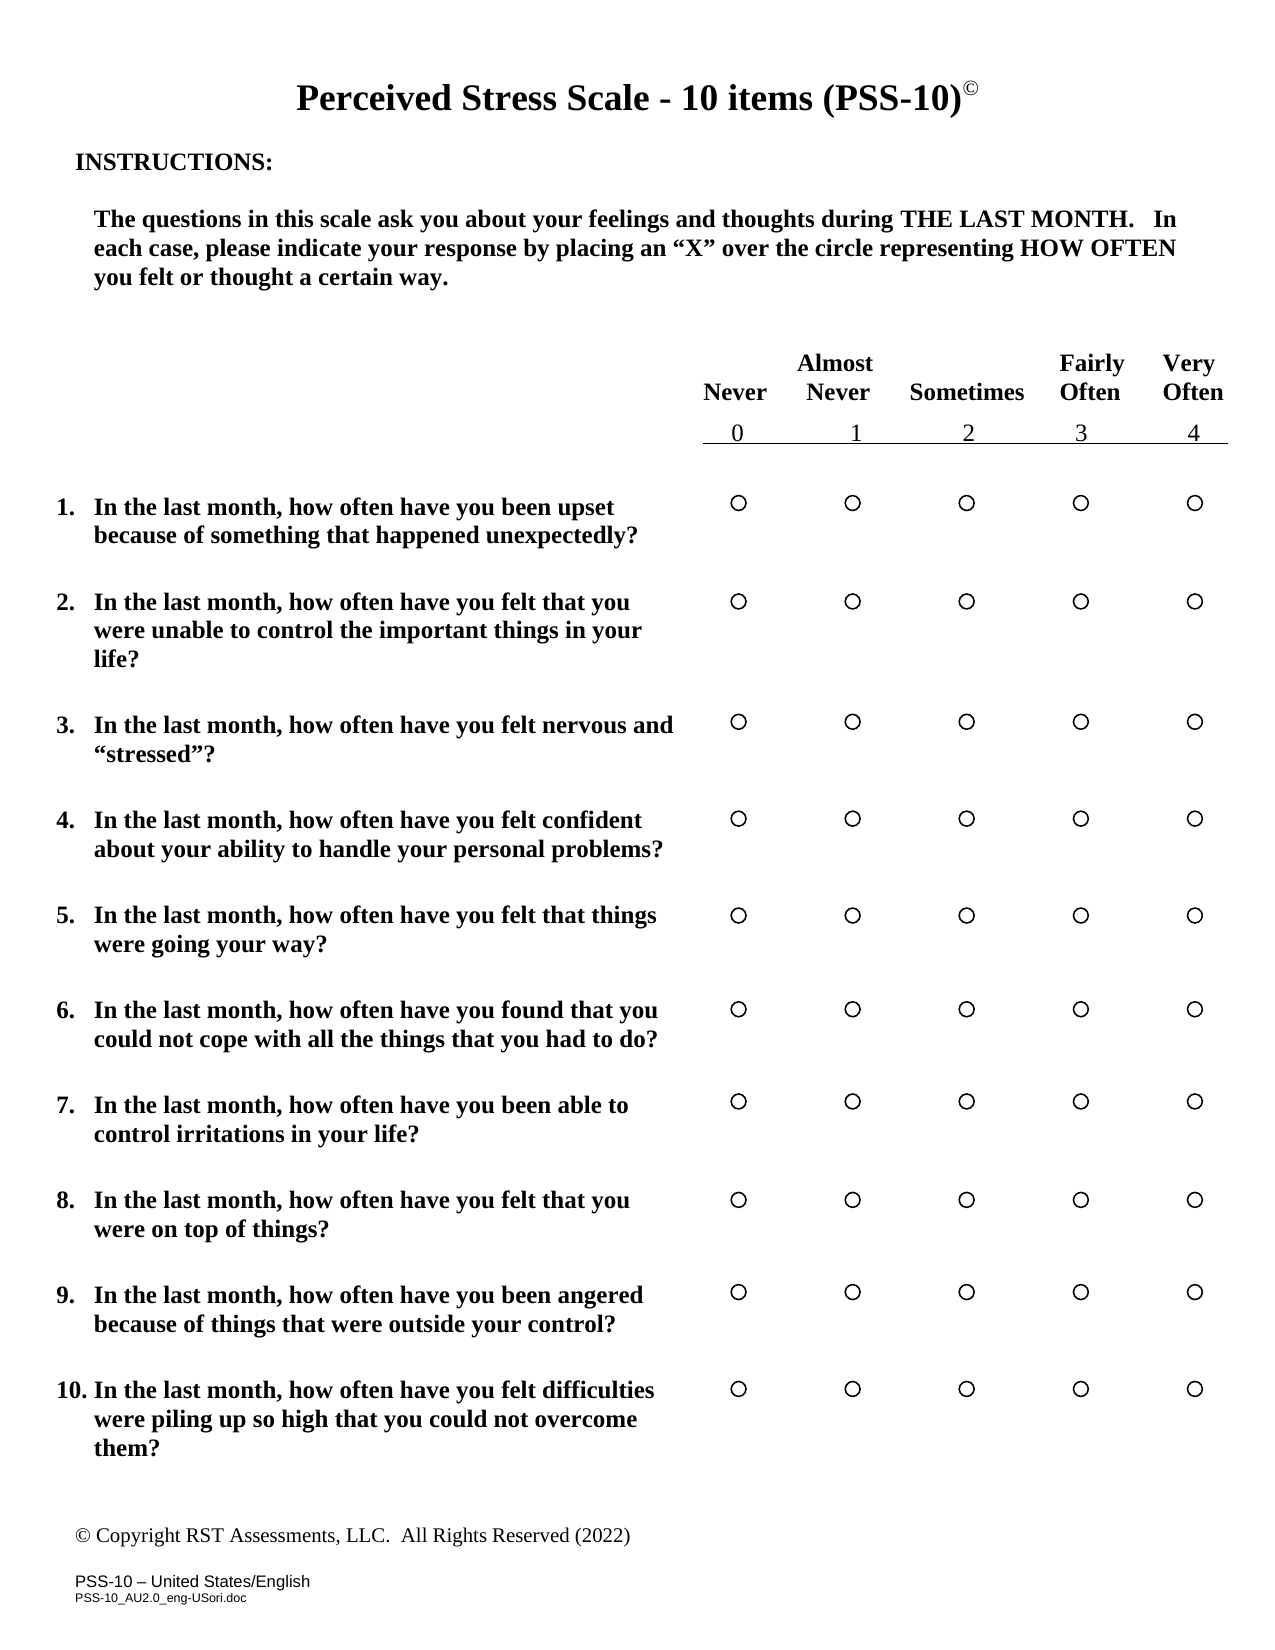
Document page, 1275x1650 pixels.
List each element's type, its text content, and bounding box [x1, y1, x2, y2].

list In the last month, how often have you been angered because of things that were outside your control? [56, 1281, 684, 1338]
text Perceived Stress Scale - 10 items (PSS-10)© [75, 75, 1200, 118]
list In the last month, how often have you felt nervous and “stressed”? [56, 711, 684, 768]
text Never Never Sometimes Often Often [703, 377, 1228, 406]
list In the last month, how often have you felt that you were unable to control the important things in your life? [56, 587, 684, 673]
list In the last month, how often have you felt difficulties were piling up so high that you could not overcome them? [56, 1376, 684, 1462]
list In the last month, how often have you found that you could not cope with all the things that you had to do? [56, 996, 684, 1053]
list In the last month, how often have you been upset because of something that happened unexpectedly? [56, 492, 684, 549]
text INSTRUCTIONS: [75, 147, 1200, 176]
text Almost Fairly Very [703, 348, 1228, 377]
text The questions in this scale ask you about your feelings and thoughts during the last month. In each case, please indicate your response by placing an “X” over the circle representing HOW OFTEN you felt or thought a certain way. [94, 204, 1200, 291]
list In the last month, how often have you felt confident about your ability to handle your personal problems? [56, 806, 684, 863]
list In the last month, how often have you been able to control irritations in your life? [56, 1091, 684, 1148]
list In the last month, how often have you felt that you were on top of things? [56, 1186, 684, 1243]
text 0 1 2 3 4 [703, 418, 1228, 443]
list In the last month, how often have you felt that things were going your way? [56, 901, 684, 958]
